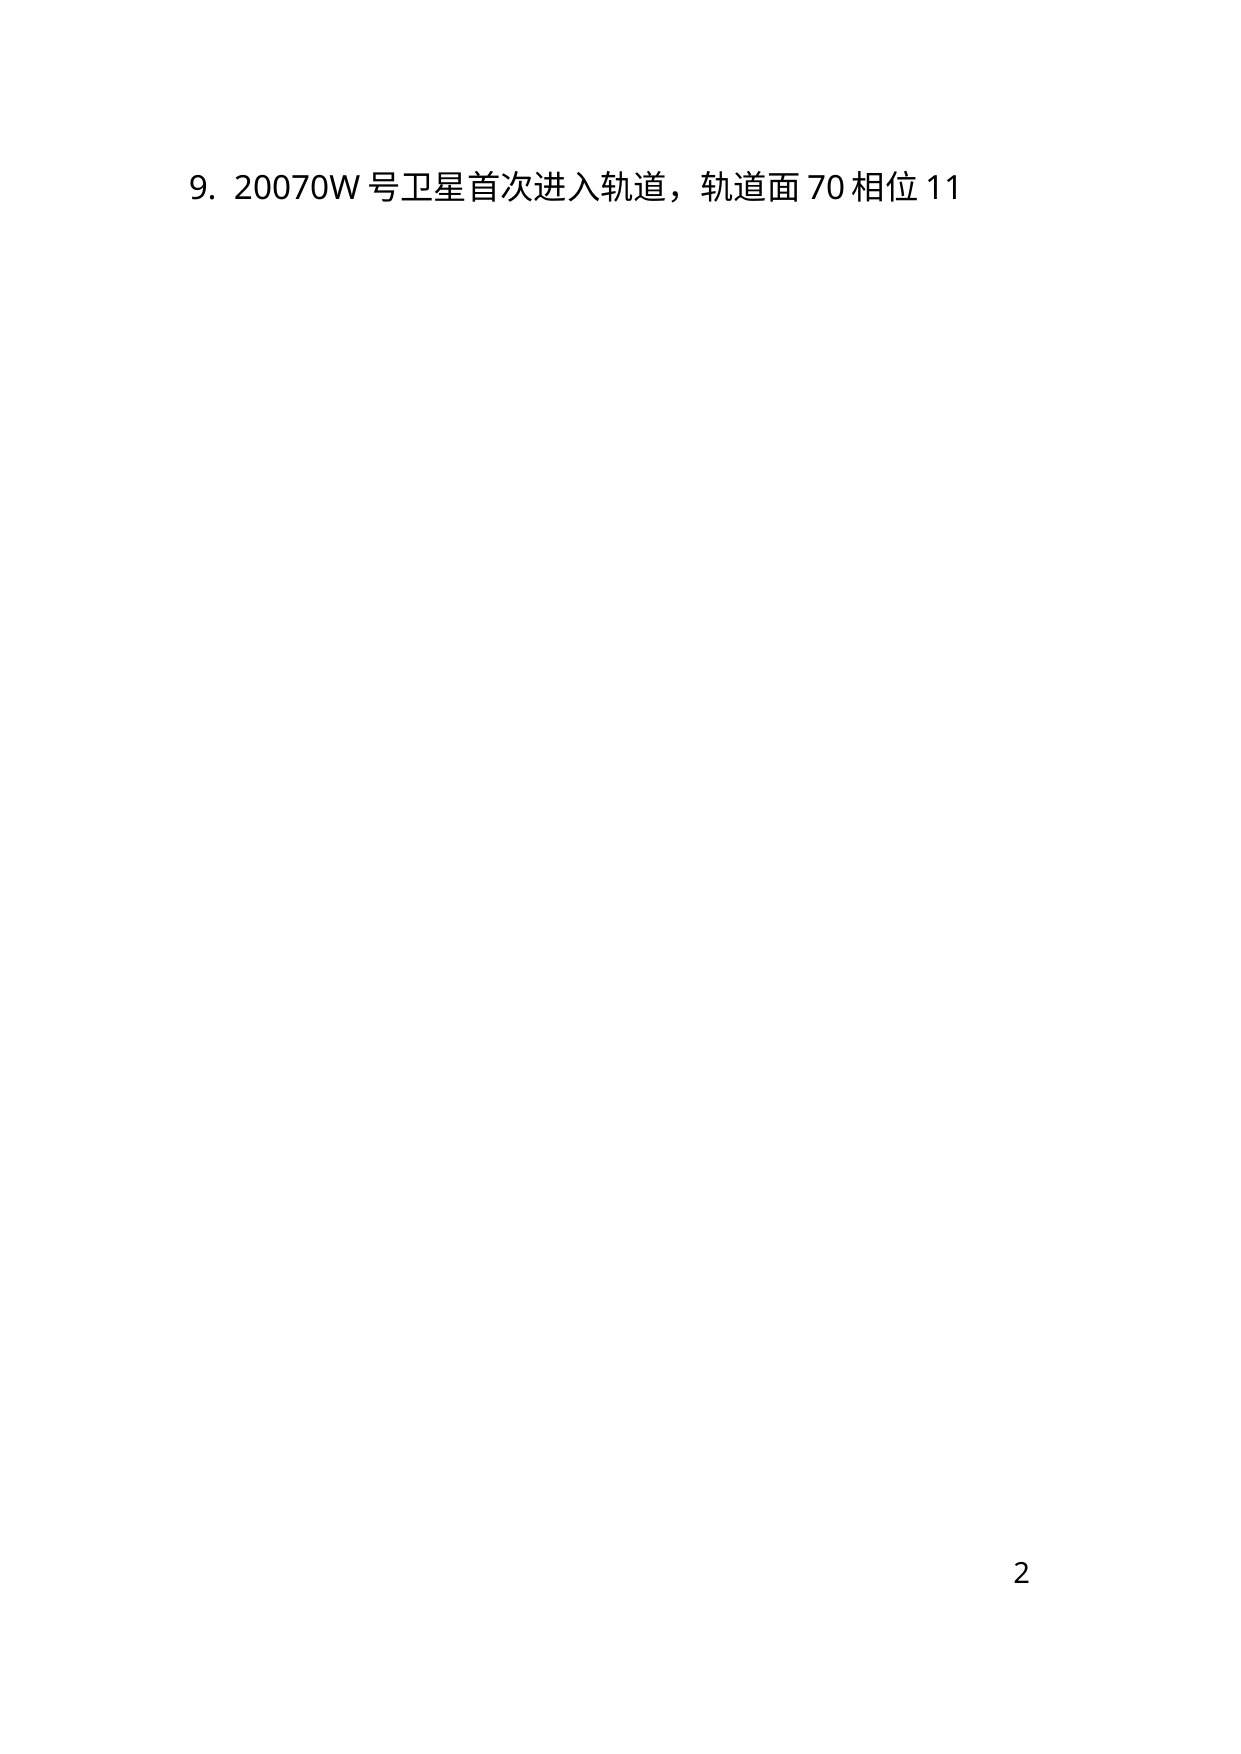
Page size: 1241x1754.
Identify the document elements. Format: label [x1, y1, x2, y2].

text [187, 152, 1029, 311]
